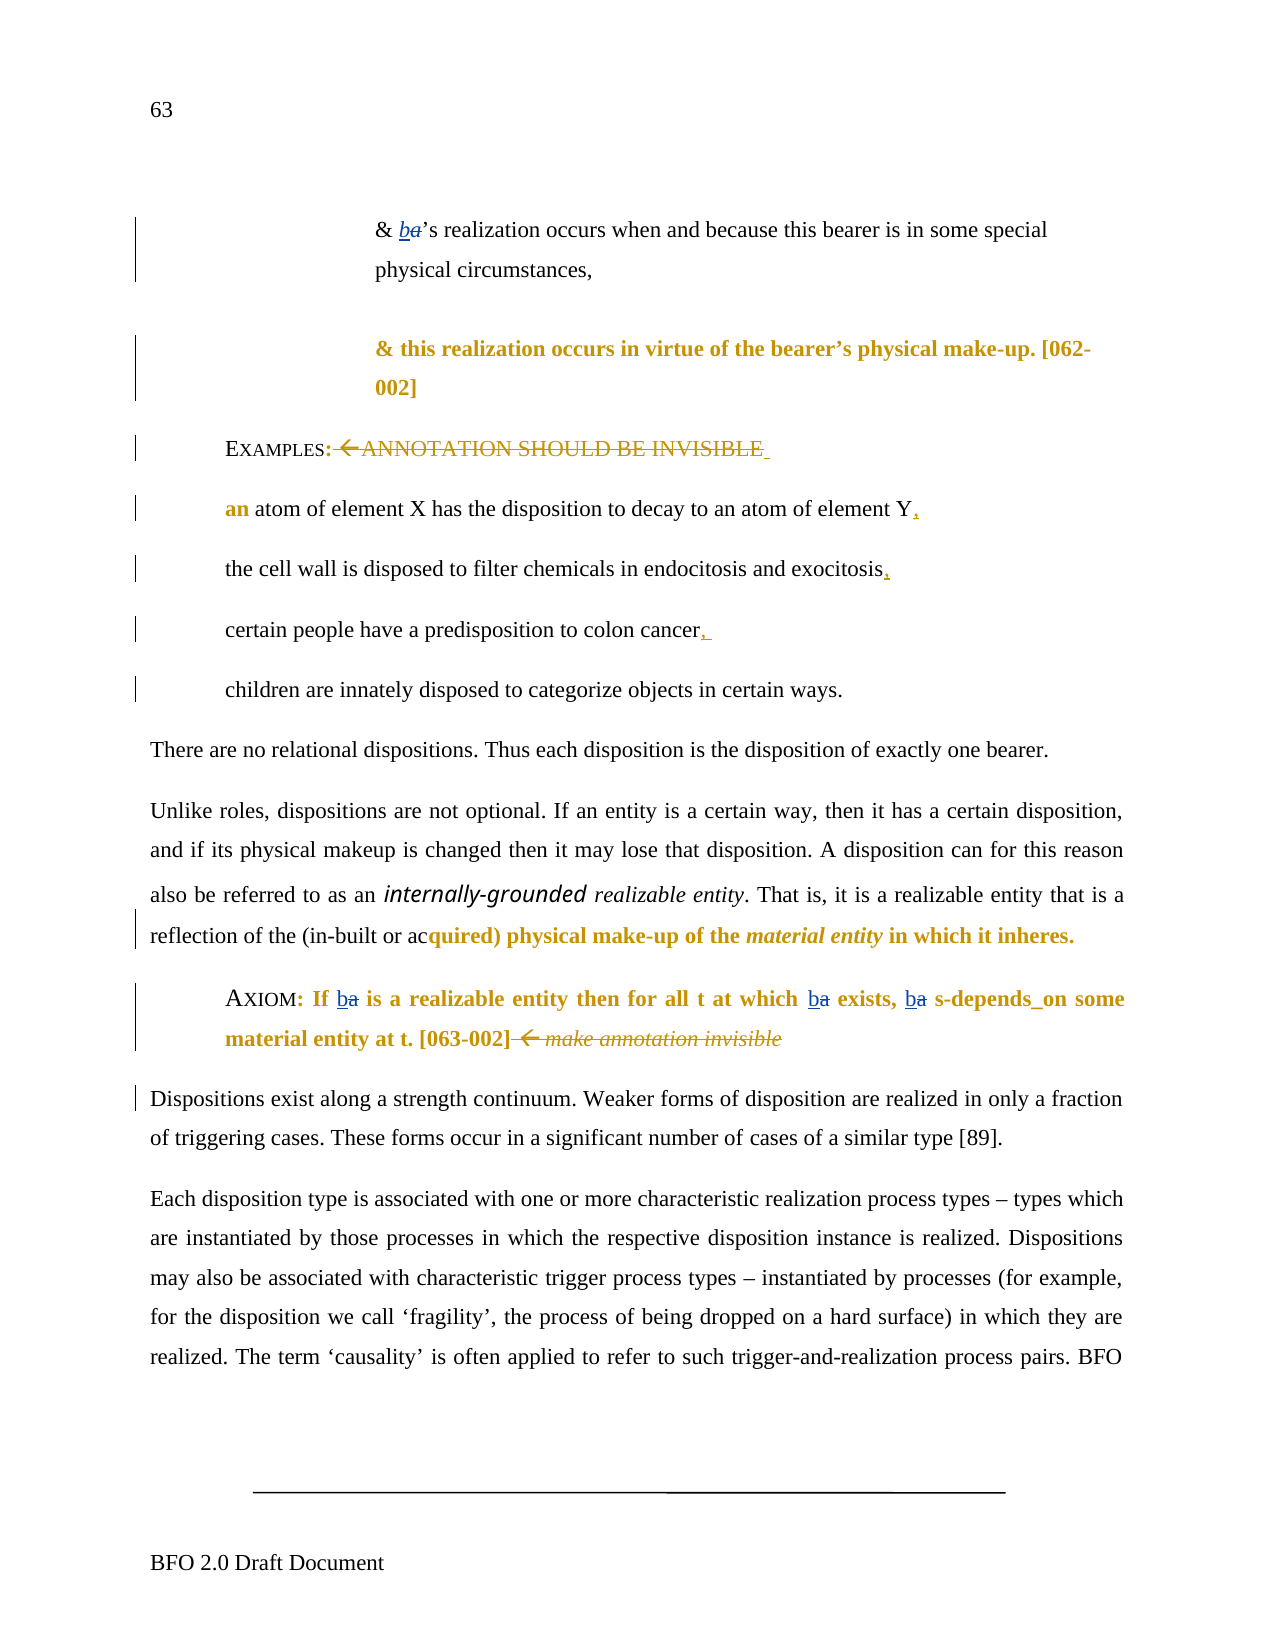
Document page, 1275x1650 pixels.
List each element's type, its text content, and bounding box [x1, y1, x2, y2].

text & this realization occurs in virtue of the bearer’s physical make-up. [062-002]] [375, 335, 1125, 401]
text & ’s realization occurs when and because this bearer is in some special physical circumstances, [375, 217, 1125, 322]
text a(disposition)[Axiom: If is a realizable entity then for all t at which exists, s-depends_on some material entity at t. [063-002]] [225, 983, 1125, 1051]
list an atom of element X has the disposition to decay to an atom of element Y\ [225, 495, 1125, 521]
list certain people have a predisposition to colon cancer\ [225, 616, 1125, 642]
list the cell wall is disposed to filter chemicals in endocitosis and exocitosis\ [225, 555, 1125, 582]
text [150, 1185, 1125, 1369]
list children are innately disposed to categorize objects in certain ways.] [225, 676, 1125, 702]
text as(disposition)[Examples: [225, 435, 1125, 461]
text There are no relational dispositions. Thus each disposition is the disposition of exactly one bearer. [150, 736, 1125, 763]
text Dispositions exist along a strength continuum. Weaker forms of disposition are realized in only a fraction of triggering cases. These forms occur in a significant number of cases of a similar type [89]. [150, 1085, 1125, 1151]
text Unlike roles, dispositions are not optional. If an entity is a certain way, then it has a certain disposition, and if its physical makeup is changed then it may lose that disposition. A disposition can for this reason also be referred to as an internally-grounded realizable entity. That is, it is a realizable entity that is a reflection of the (in-built or acquired) physical make-up of the material entity in which it inheres. [150, 797, 1125, 949]
